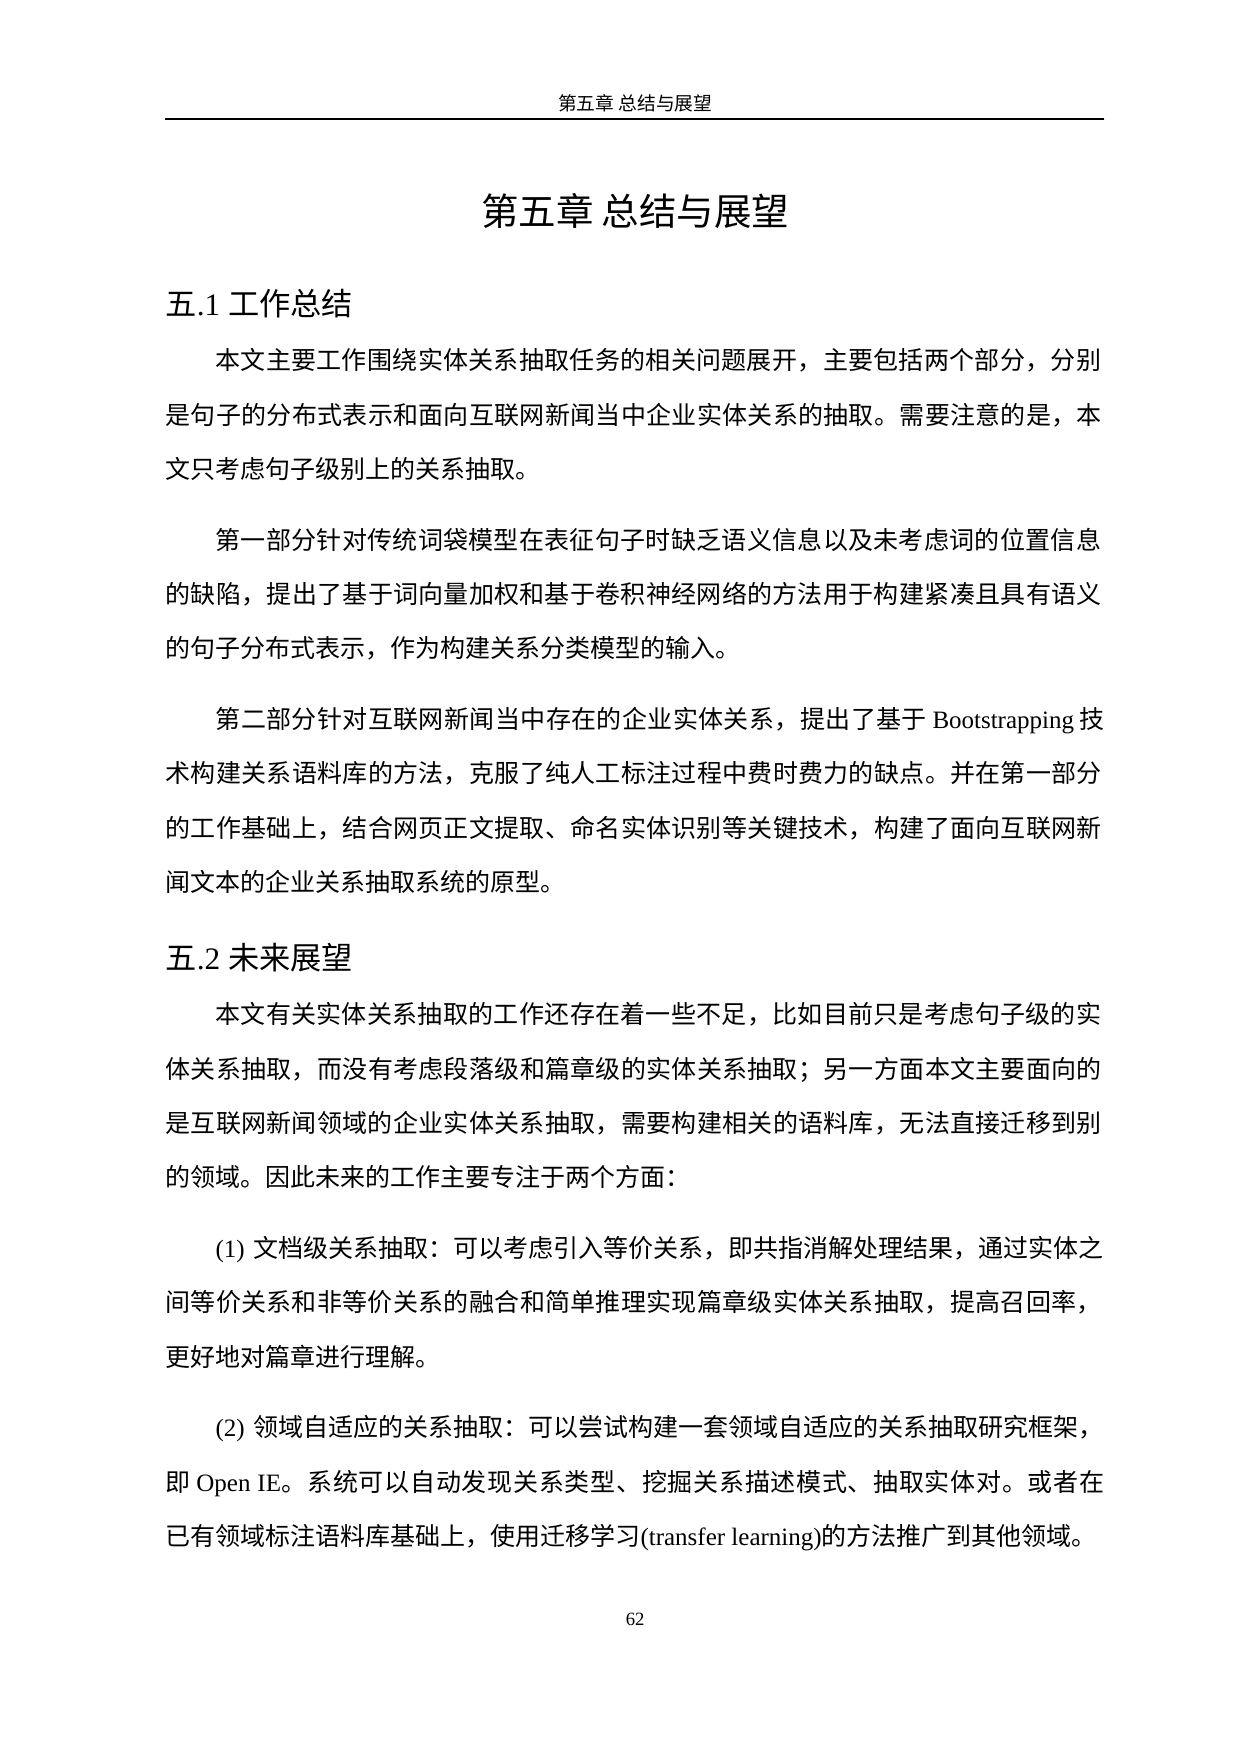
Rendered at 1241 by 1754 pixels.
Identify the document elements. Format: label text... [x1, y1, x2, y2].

list 领域自适应的关系抽取：可以尝试构建一套领域自适应的关系抽取研究框架，即Open IE。系统可以自动发现关系类型、挖掘关系描述模式、抽取实体对。或者在已有领域标注语料库基础上，使用迁移学习(transfer learning)的方法推广到其他领域。 [165, 1408, 1104, 1553]
text 工作总结 [165, 279, 1104, 324]
text 未来展望 [165, 933, 1104, 978]
text 第一部分针对传统词袋模型在表征句子时缺乏语义信息以及未考虑词的位置信息的缺陷，提出了基于词向量加权和基于卷积神经网络的方法用于构建紧凑且具有语义的句子分布式表示，作为构建关系分类模型的输入。 [165, 520, 1104, 665]
text 第二部分针对互联网新闻当中存在的企业实体关系，提出了基于Bootstrapping技术构建关系语料库的方法，克服了纯人工标注过程中费时费力的缺点。并在第一部分的工作基础上，结合网页正文提取、命名实体识别等关键技术，构建了面向互联网新闻文本的企业关系抽取系统的原型。 [165, 699, 1104, 899]
text 总结与展望 [165, 182, 1104, 236]
text 本文主要工作围绕实体关系抽取任务的相关问题展开，主要包括两个部分，分别是句子的分布式表示和面向互联网新闻当中企业实体关系的抽取。需要注意的是，本文只考虑句子级别上的关系抽取。 [165, 341, 1104, 486]
list 文档级关系抽取：可以考虑引入等价关系，即共指消解处理结果，通过实体之间等价关系和非等价关系的融合和简单推理实现篇章级实体关系抽取，提高召回率，更好地对篇章进行理解。 [165, 1228, 1104, 1373]
text 本文有关实体关系抽取的工作还存在着一些不足，比如目前只是考虑句子级的实体关系抽取，而没有考虑段落级和篇章级的实体关系抽取；另一方面本文主要面向的是互联网新闻领域的企业实体关系抽取，需要构建相关的语料库，无法直接迁移到别的领域。因此未来的工作主要专注于两个方面： [165, 995, 1104, 1194]
